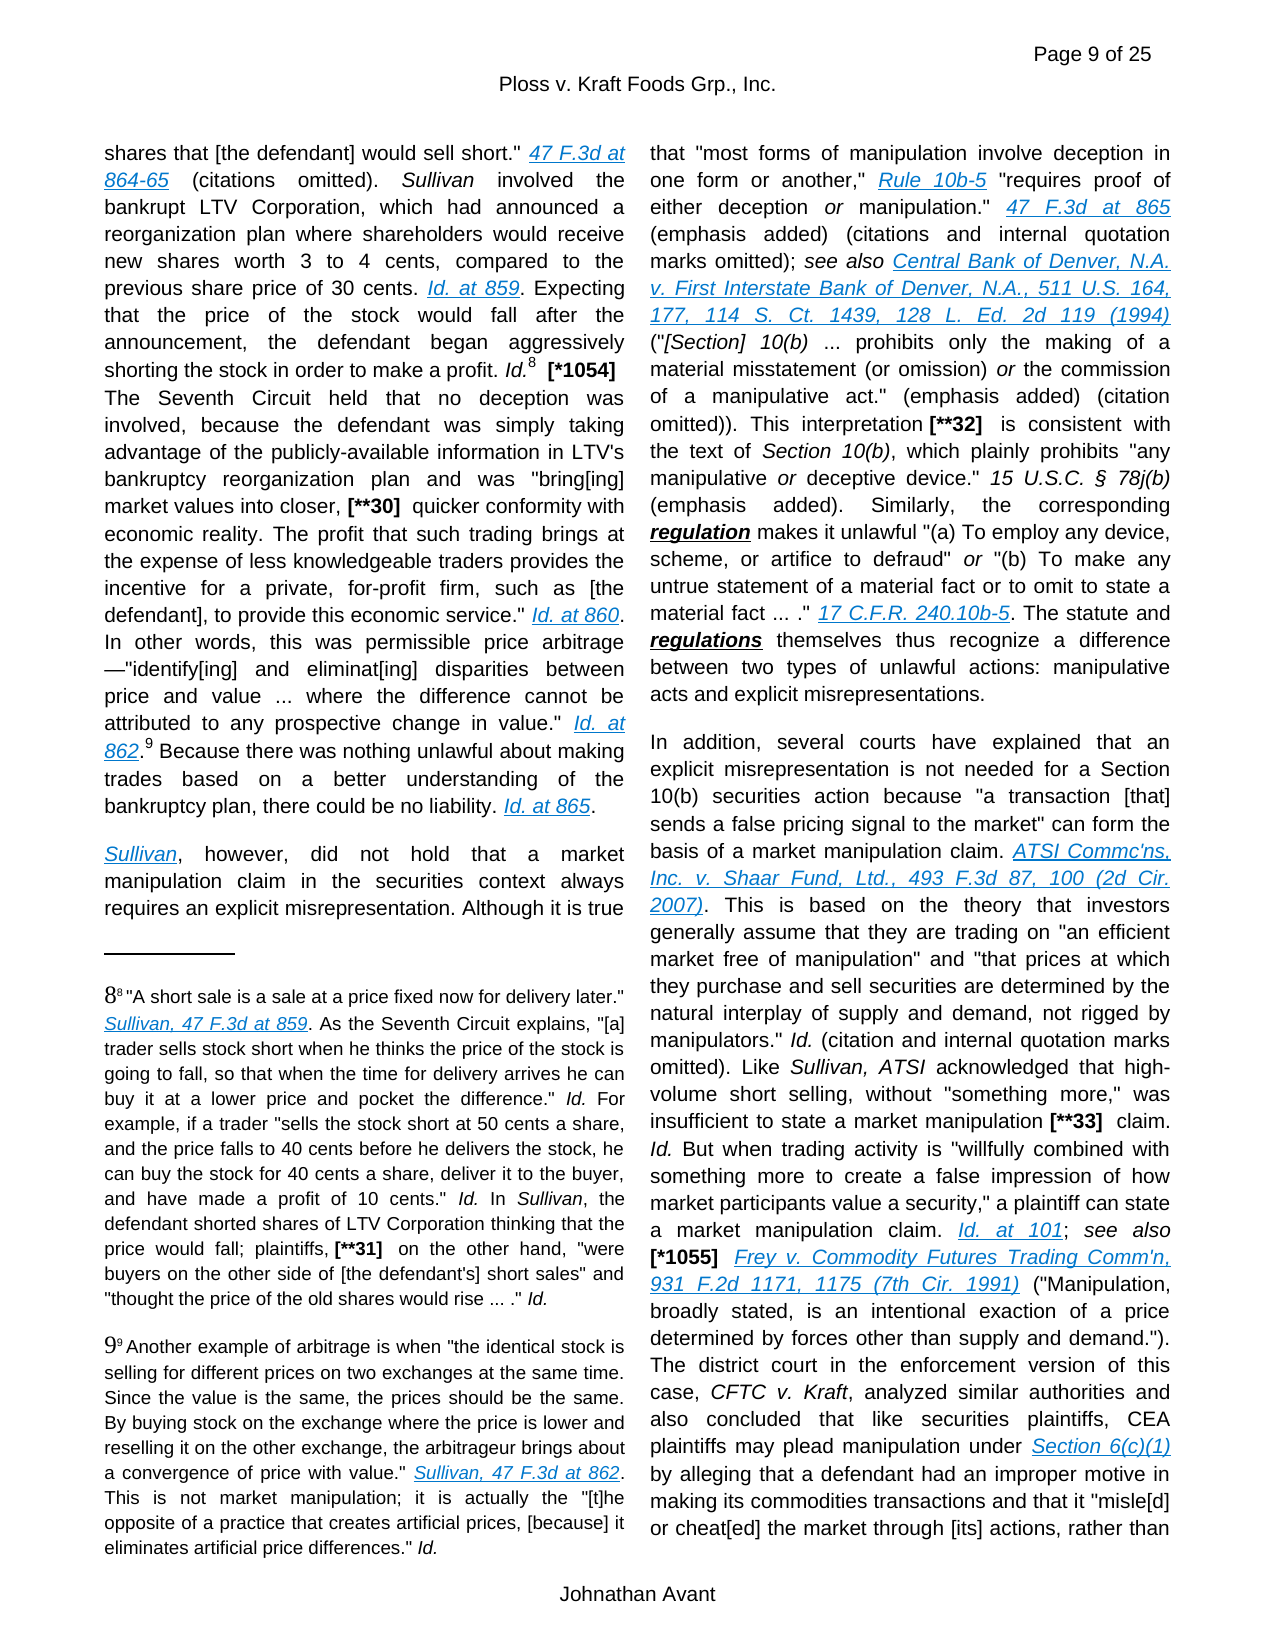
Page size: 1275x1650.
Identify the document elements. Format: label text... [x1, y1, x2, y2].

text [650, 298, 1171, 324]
text Sullivan, however, did not hold that a market manipulation claim in the securities context always requires an explicit misrepresentation. Although it is true that "most forms of manipulation involve deception in one form or another," Rule 10b-5 "requires proof of either deception or manipulation." 47 F.3d at 865 (emphasis added) (citations and internal quotation marks omitted); see also Central Bank of Denver, N.A. v. First Interstate Bank of Denver, N.A., 511 U.S. 164, 177, 114 S. Ct. 1439, 128 L. Ed. 2d 119 (1994) ("[Section] 10(b) ... prohibits only the making of a material misstatement (or omission) or the commission of a manipulative act." (emphasis added) (citation omitted)). This interpretation [**32] is consistent with the text of Section 10(b), which plainly prohibits "any manipulative or deceptive device." 15 U.S.C. § 78j(b) (emphasis added). Similarly, the corresponding regulation makes it unlawful "(a) To employ any device, scheme, or artifice to defraud" or "(b) To make any untrue statement of a material fact or to omit to state a material fact ... ." 17 C.F.R. 240.10b-5. The statute and regulations themselves thus recognize a difference between two types of unlawful actions: manipulative acts and explicit misrepresentations. [650, 325, 1171, 706]
text Sullivan, however, did not hold that a market manipulation claim in the securities context always requires an explicit misrepresentation. Although it is true that "most forms of manipulation involve deception in one form or another," Rule 10b-5 "requires proof of either deception or manipulation." 47 F.3d at 865 (emphasis added) (citations and internal quotation marks omitted); see also Central Bank of Denver, N.A. v. First Interstate Bank of Denver, N.A., 511 U.S. 164, 177, 114 S. Ct. 1439, 128 L. Ed. 2d 119 (1994) ("[Section] 10(b) ... prohibits only the making of a material misstatement (or omission) or the commission of a manipulative act." (emphasis added) (citation omitted)). This interpretation [**32] is consistent with the text of Section 10(b), which plainly prohibits "any manipulative or deceptive device." 15 U.S.C. § 78j(b) (emphasis added). Similarly, the corresponding regulation makes it unlawful "(a) To employ any device, scheme, or artifice to defraud" or "(b) To make any untrue statement of a material fact or to omit to state a material fact ... ." 17 C.F.R. 240.10b-5. The statute and regulations themselves thus recognize a difference between two types of unlawful actions: manipulative acts and explicit misrepresentations. [650, 137, 1171, 297]
